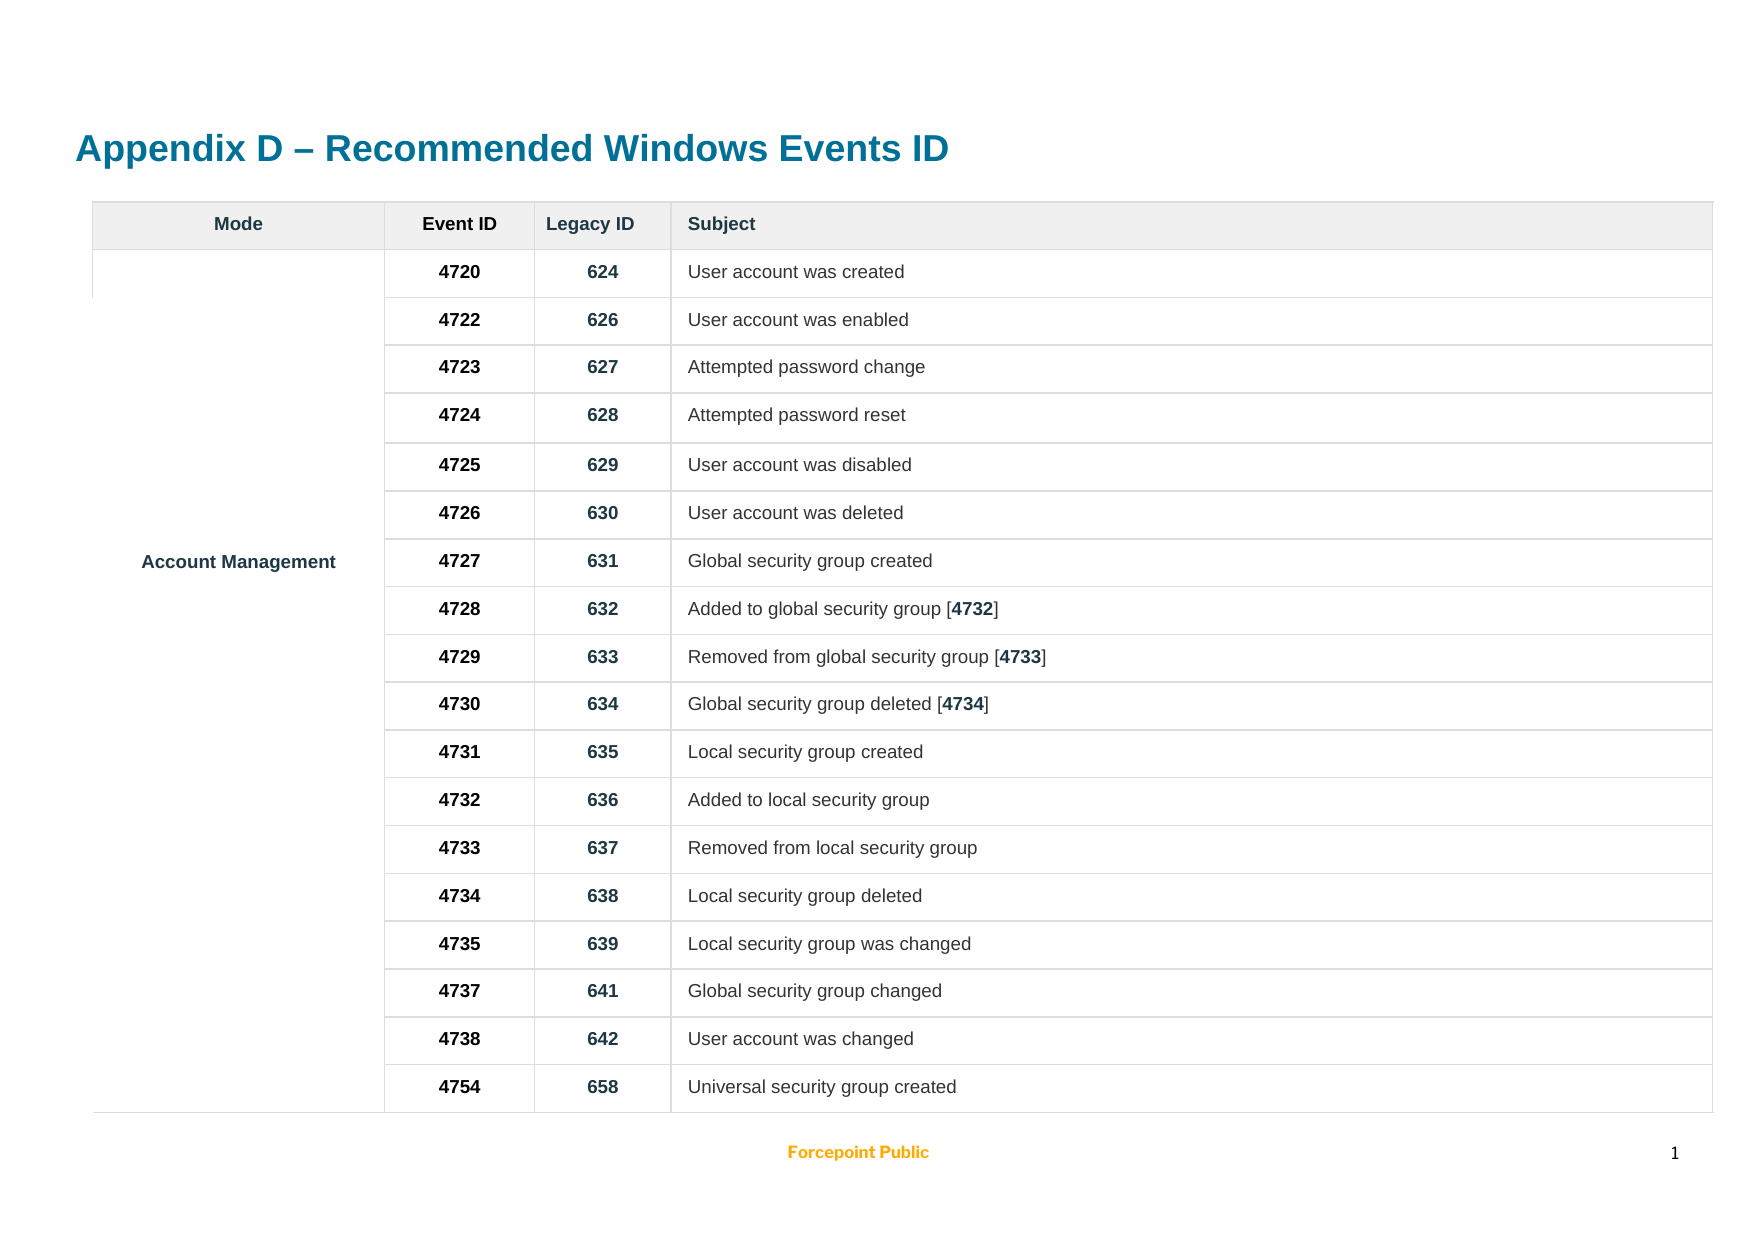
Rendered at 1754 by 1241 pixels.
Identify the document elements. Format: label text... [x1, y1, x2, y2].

table_cell 632 [535, 587, 670, 633]
table_cell User account was created [672, 250, 1712, 297]
table_cell Global security group created [672, 540, 1712, 586]
table_cell User account was disabled [672, 444, 1712, 490]
table_cell 629 [535, 444, 670, 490]
table_cell 4726 [385, 492, 534, 538]
table_cell 4724 [385, 394, 534, 442]
table_header Legacy ID [535, 203, 670, 249]
table_cell Universal security group created [672, 1065, 1712, 1112]
table_cell 658 [535, 1065, 670, 1112]
table_cell 4735 [385, 922, 534, 968]
table_header Mode [93, 203, 384, 249]
table_cell 4737 [385, 970, 534, 1016]
table_cell Added to global security group [4732] [672, 587, 1712, 633]
table_cell Local security group deleted [672, 874, 1712, 920]
subtitle Appendix D – Recommended Windows Events ID [75, 126, 1679, 169]
table_cell 4722 [385, 298, 534, 344]
table_cell 634 [535, 683, 670, 729]
table_cell User account was changed [672, 1018, 1712, 1064]
table_cell 4730 [385, 683, 534, 729]
table_cell 635 [535, 731, 670, 777]
table_cell 637 [535, 826, 670, 872]
table_cell 628 [535, 394, 670, 442]
table_cell 626 [535, 298, 670, 344]
table_cell Added to local security group [672, 778, 1712, 825]
table_cell 4725 [385, 444, 534, 490]
table_cell 4731 [385, 731, 534, 777]
table_cell 4720 [385, 250, 534, 297]
table_cell 638 [535, 874, 670, 920]
table_cell Removed from local security group [672, 826, 1712, 872]
table_cell 641 [535, 970, 670, 1016]
table_cell 642 [535, 1018, 670, 1064]
table_cell Attempted password reset [672, 394, 1712, 442]
table_cell 633 [535, 635, 670, 681]
table_cell User account was deleted [672, 492, 1712, 538]
table_cell Global security group deleted [4734] [672, 683, 1712, 729]
table_cell 4729 [385, 635, 534, 681]
table_cell 624 [535, 250, 670, 297]
table_cell Attempted password change [672, 346, 1712, 392]
table_cell Removed from global security group [4733] [672, 635, 1712, 681]
table_header Subject [672, 203, 1712, 249]
table_cell 4727 [385, 540, 534, 586]
table_cell 636 [535, 778, 670, 825]
table_cell 4732 [385, 778, 534, 825]
table_cell Local security group created [672, 731, 1712, 777]
table_cell 4728 [385, 587, 534, 633]
table_cell Local security group was changed [672, 922, 1712, 968]
table_cell 4733 [385, 826, 534, 872]
table_cell 4734 [385, 874, 534, 920]
table_cell 639 [535, 922, 670, 968]
table_cell 4723 [385, 346, 534, 392]
table_cell Global security group changed [672, 970, 1712, 1016]
table_cell 4738 [385, 1018, 534, 1064]
table_cell 627 [535, 346, 670, 392]
table_cell Account Management [93, 250, 384, 1112]
table_cell 4754 [385, 1065, 534, 1112]
table_cell User account was enabled [672, 298, 1712, 344]
table_cell 630 [535, 492, 670, 538]
table_header Event ID [385, 203, 534, 249]
table_cell 631 [535, 540, 670, 586]
